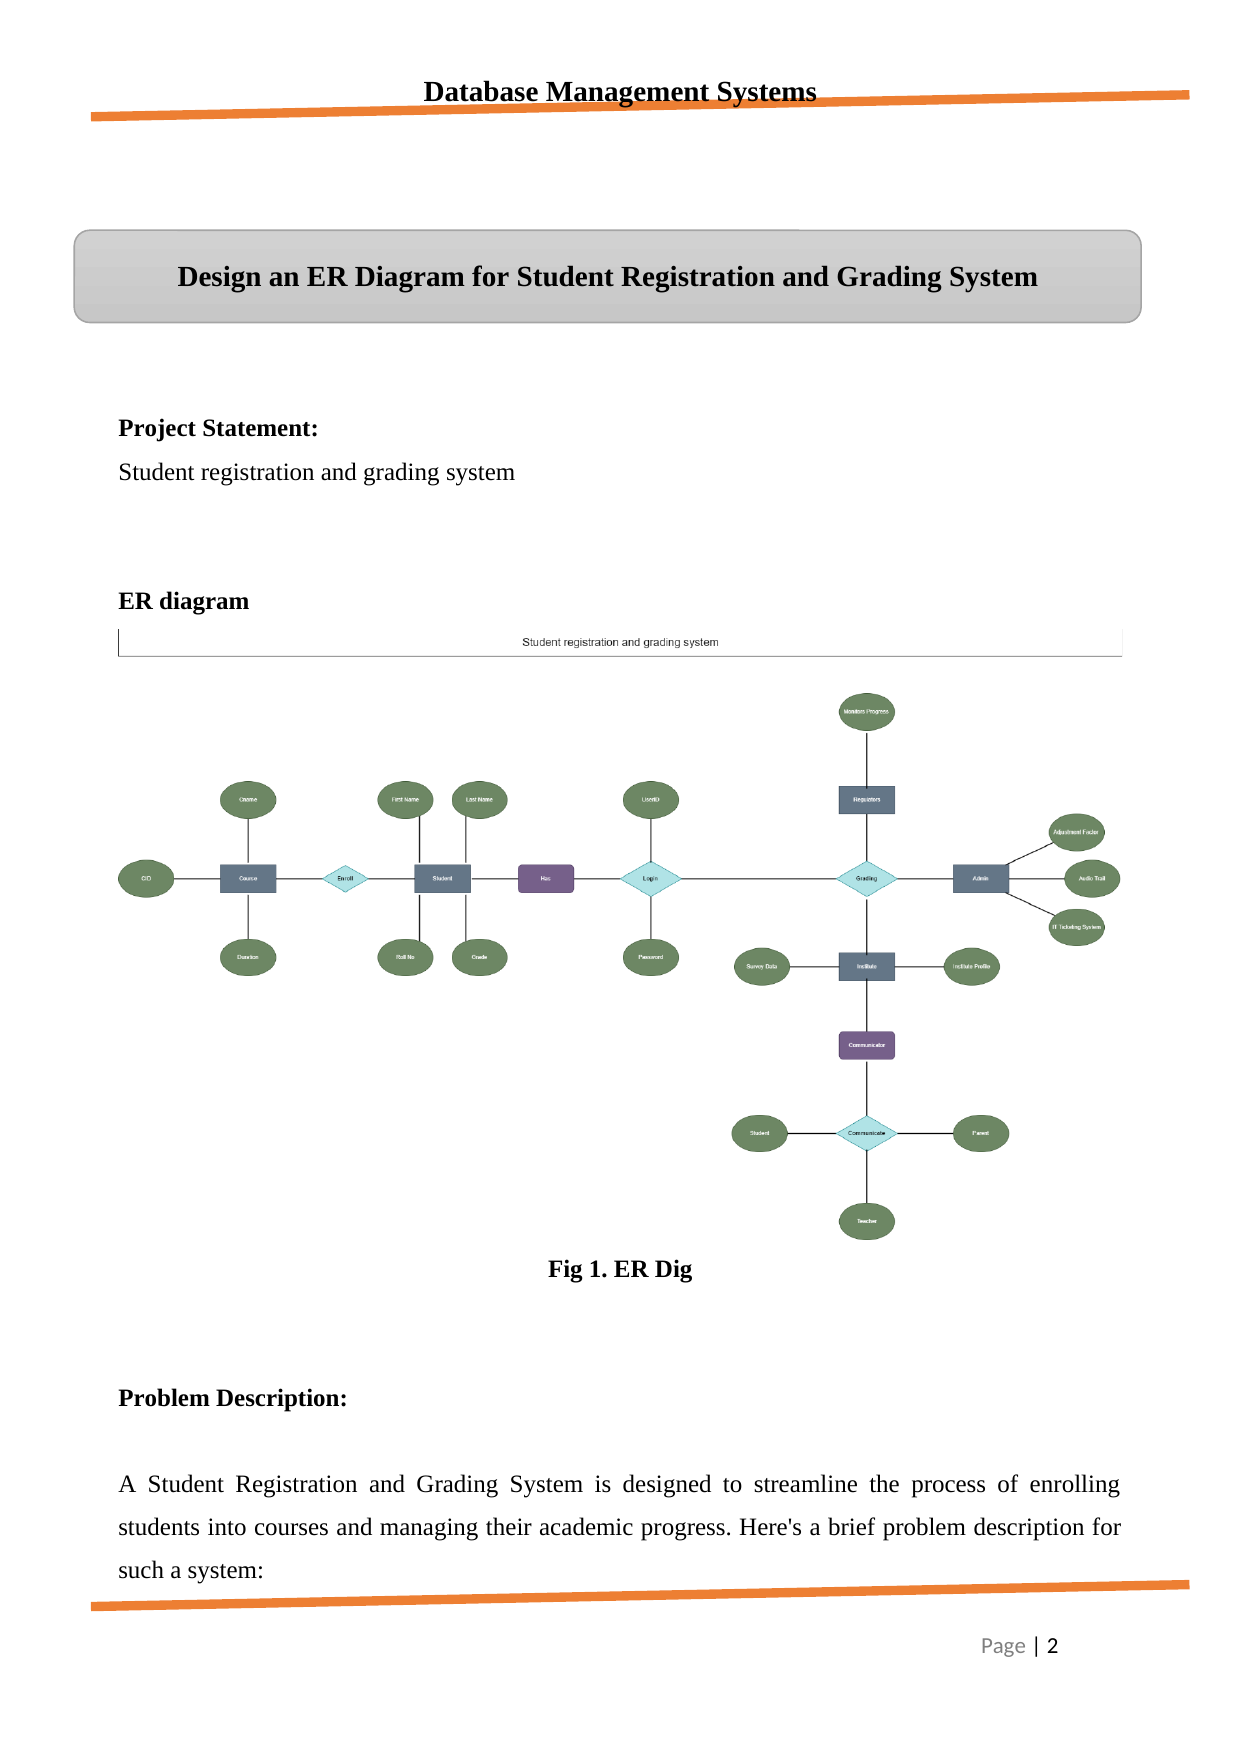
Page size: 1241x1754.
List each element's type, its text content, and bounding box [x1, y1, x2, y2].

picture [118, 629, 1123, 1240]
text Fig 1. ER Dig [118, 1254, 1122, 1282]
text Student registration and grading system [118, 457, 1122, 485]
text A Student Registration and Grading System is designed to streamline the process of enrolling students into courses and managing their academic progress. Here's a brief problem description for such a system: [118, 1469, 1122, 1584]
text Project Statement: [118, 413, 1122, 442]
text Problem Description: [118, 1383, 1122, 1412]
text ER diagram [118, 586, 1122, 615]
